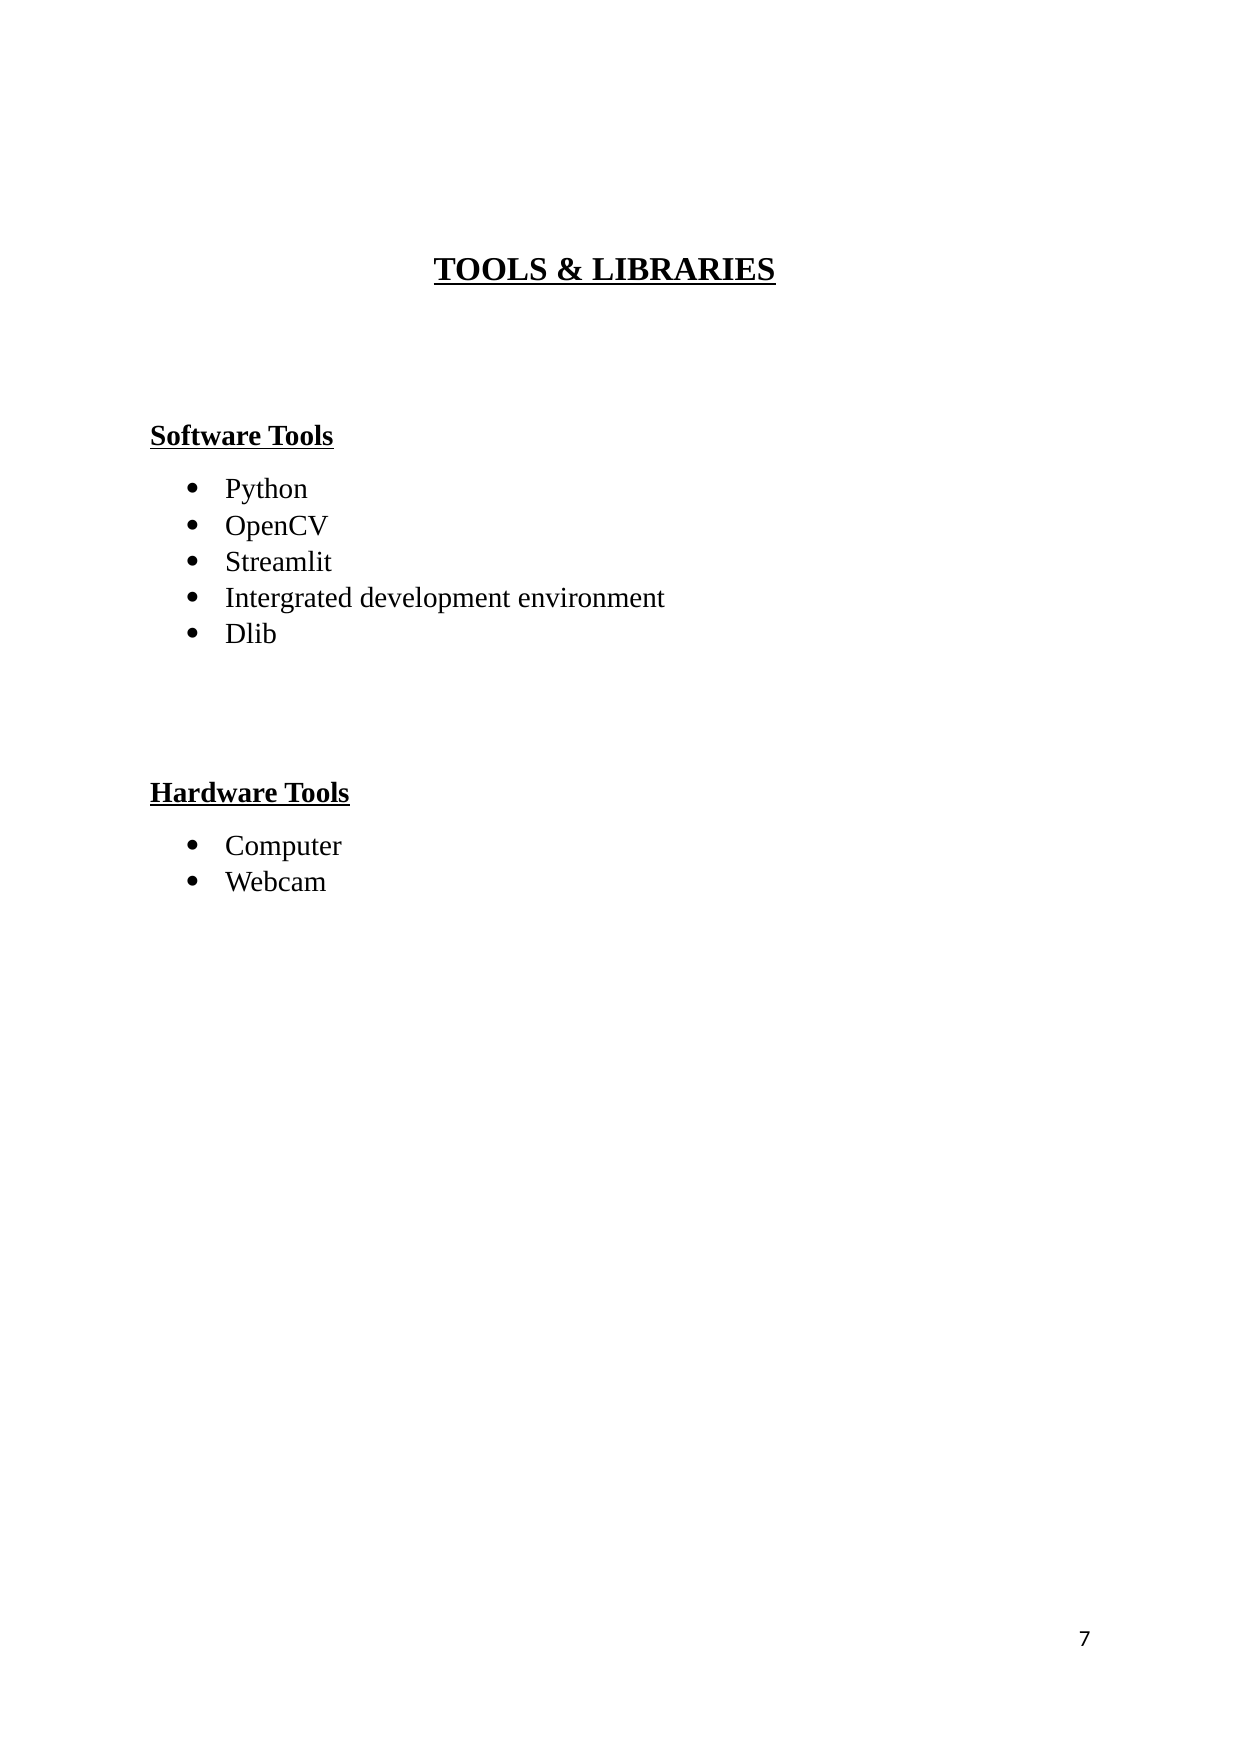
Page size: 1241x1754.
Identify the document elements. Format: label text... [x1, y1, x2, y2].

list Python [187, 471, 1090, 505]
list Dlib [187, 616, 1090, 650]
list Streamlit [187, 544, 1090, 577]
text Software Tools [150, 418, 1090, 452]
list Intergrated development environment [187, 580, 1090, 614]
text TOOLS & LIBRARIES [300, 250, 1090, 288]
text Hardware Tools [150, 775, 1090, 808]
list OpenCV [187, 508, 1090, 541]
list Webcam [187, 864, 1090, 898]
list Computer [187, 828, 1090, 861]
